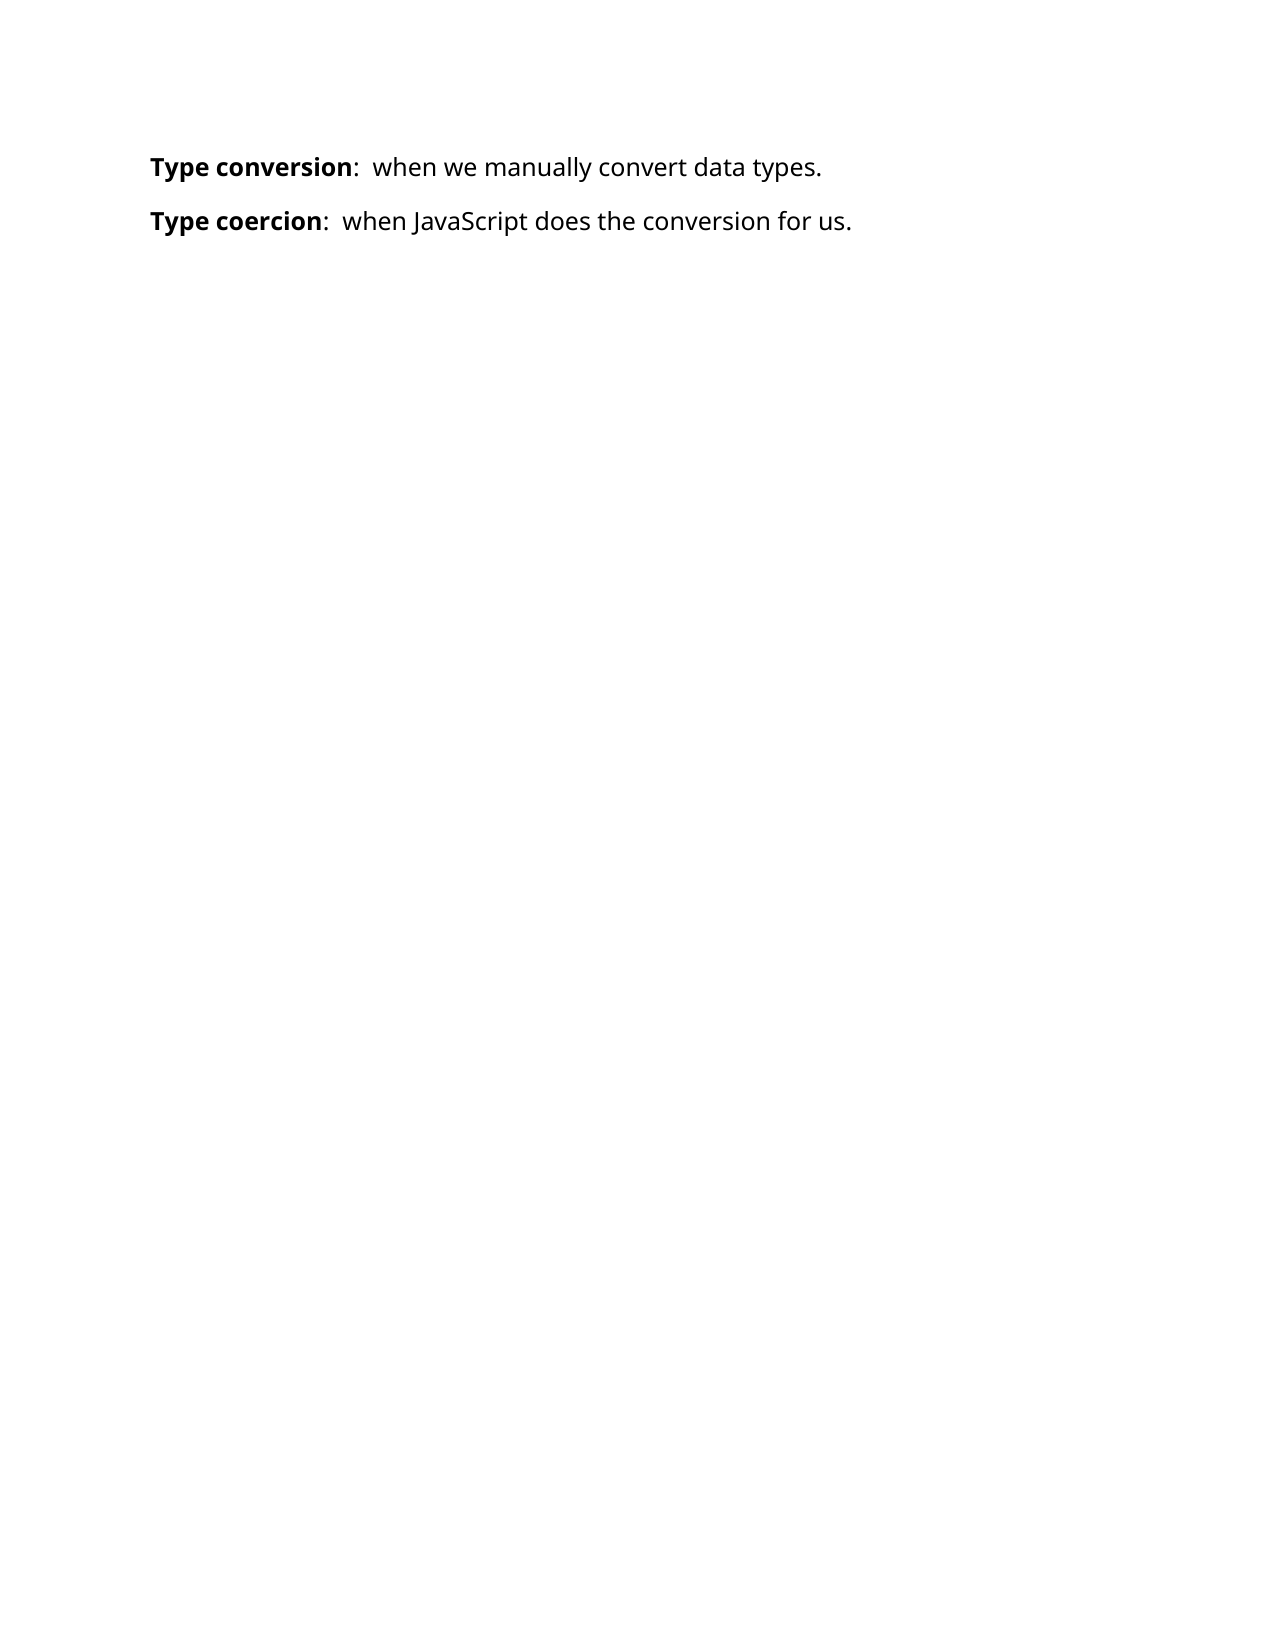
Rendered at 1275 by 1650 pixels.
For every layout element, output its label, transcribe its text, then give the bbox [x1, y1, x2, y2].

text Type conversion: when we manually convert data types. [150, 150, 1125, 184]
text Type coercion: when JavaScript does the conversion for us. [150, 203, 1125, 237]
